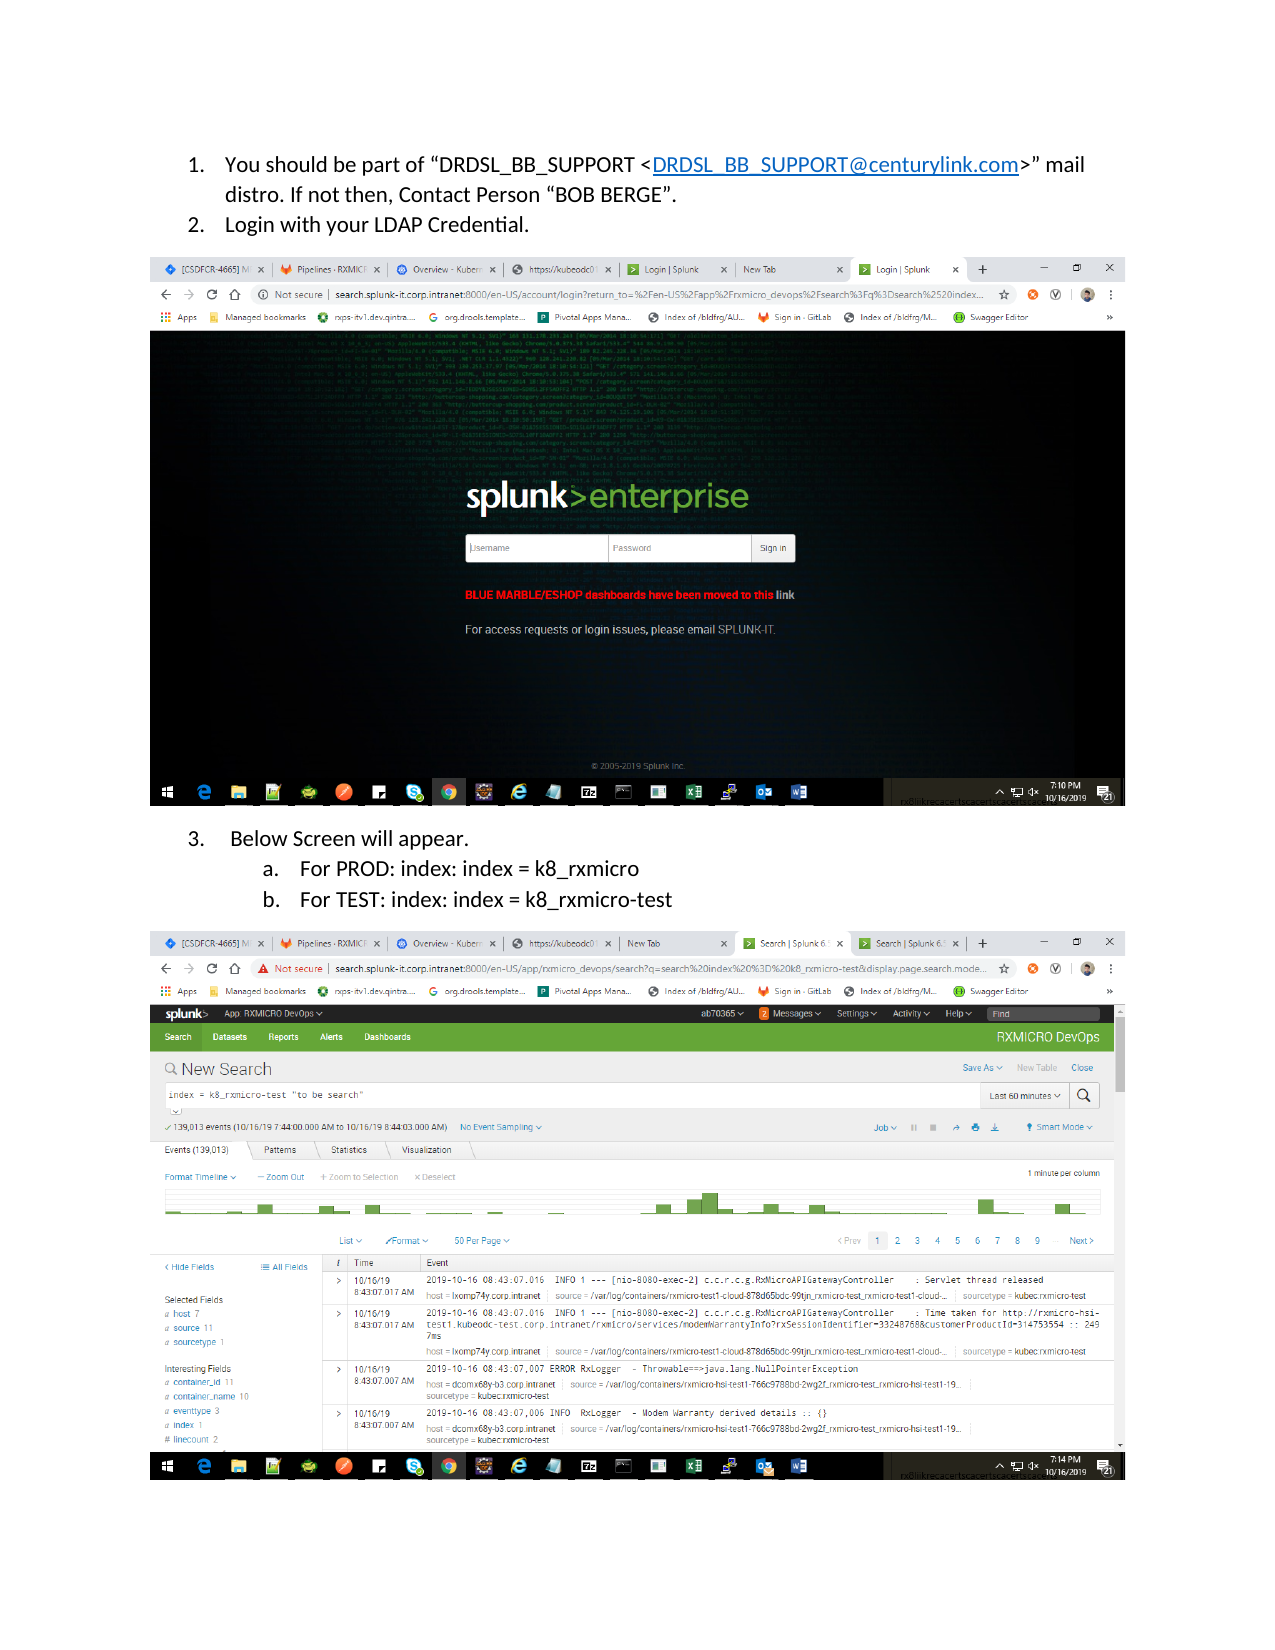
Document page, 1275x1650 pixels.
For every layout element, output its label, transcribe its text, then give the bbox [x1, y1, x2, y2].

list Below Screen will appear. [187, 824, 1125, 852]
list Login with your LDAP Credential. [187, 210, 1125, 238]
list You should be part of “DRDSL_BB_SUPPORT <DRDSL_BB_SUPPORT@centurylink.com>” mail distro. If not then, Contact Person “BOB BERGE”. [187, 150, 1125, 208]
picture [150, 931, 1125, 1480]
list For PROD: index: index = k8_rxmicro [262, 854, 1125, 882]
picture [150, 257, 1125, 806]
list For TEST: index: index = k8_rxmicro-test [262, 885, 1125, 913]
